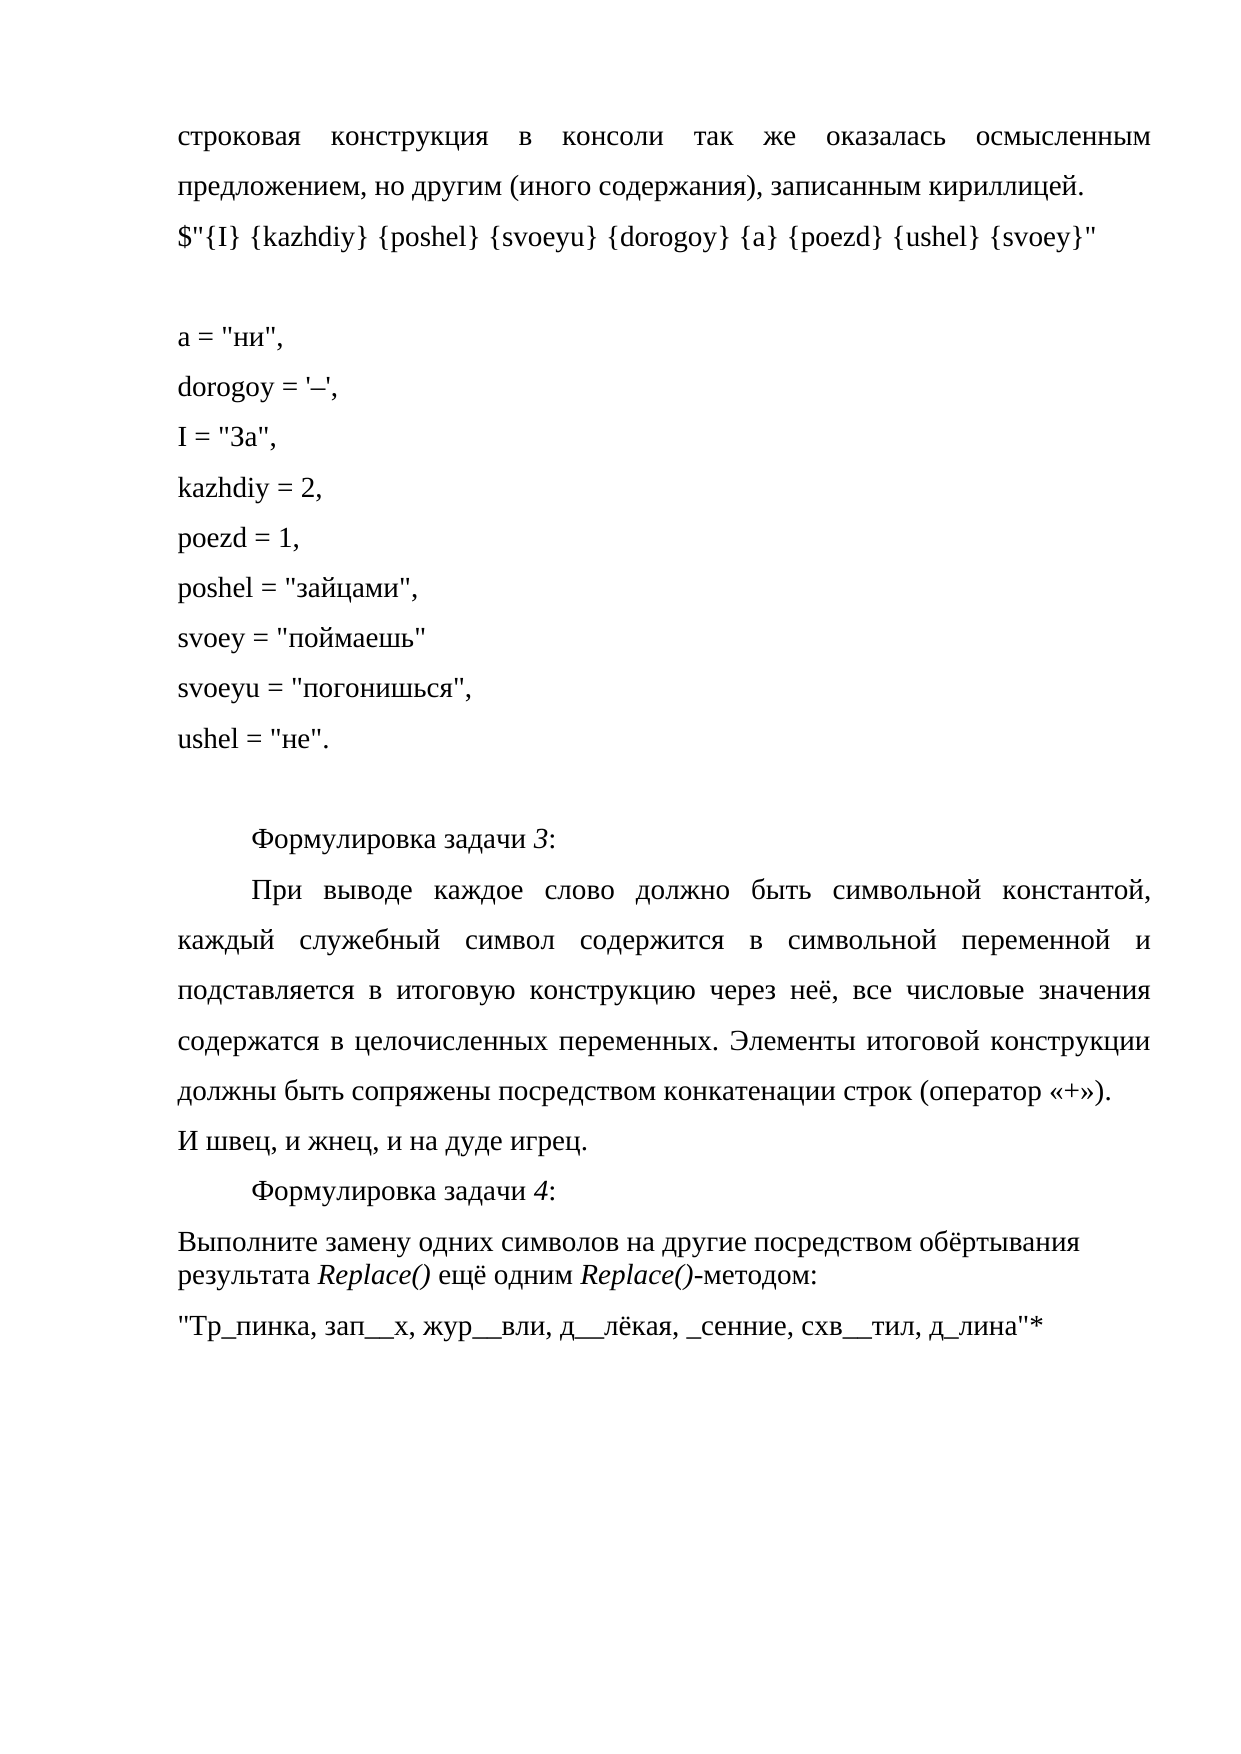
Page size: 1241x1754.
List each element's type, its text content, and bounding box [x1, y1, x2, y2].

text svoey = "поймаешь" [177, 620, 1152, 654]
text Формулировка задачи 4: [177, 1173, 1152, 1207]
text И швец, и жнец, и на дуде игрец. [177, 1123, 1152, 1157]
text dorogoy = '–', [177, 369, 1152, 403]
text ushel = "не". [177, 721, 1152, 754]
text I = "За", [177, 419, 1152, 453]
text Выполните замену одних символов на другие посредством обёртывания результата Replace() ещё одним Replace()-методом: [177, 1224, 1152, 1291]
text a = "ни", [177, 319, 1152, 353]
text kazhdiy = 2, [177, 470, 1152, 503]
text Формулировка задачи 3: [177, 821, 1152, 855]
text При выводе каждое слово должно быть символьной константой, каждый служебный символ содержится в символьной переменной и подставляется в итоговую конструкцию через неё, все числовые значения содержатся в целочисленных переменных. Элементы итоговой конструкции должны быть сопряжены посредством конкатенации строк (оператор «+»). [177, 872, 1152, 1107]
text $"{I} {kazhdiy} {poshel} {svoeyu} {dorogoy} {a} {poezd} {ushel} {svoey}" [177, 219, 1152, 252]
text svoeyu = "погонишься", [177, 671, 1152, 704]
text poshel = "зайцами", [177, 570, 1152, 604]
text poezd = 1, [177, 520, 1152, 553]
text "Тр_пинка, зап__х, жур__вли, д__лёкая, _сенние, схв__тил, д_лина"* [177, 1308, 1152, 1341]
